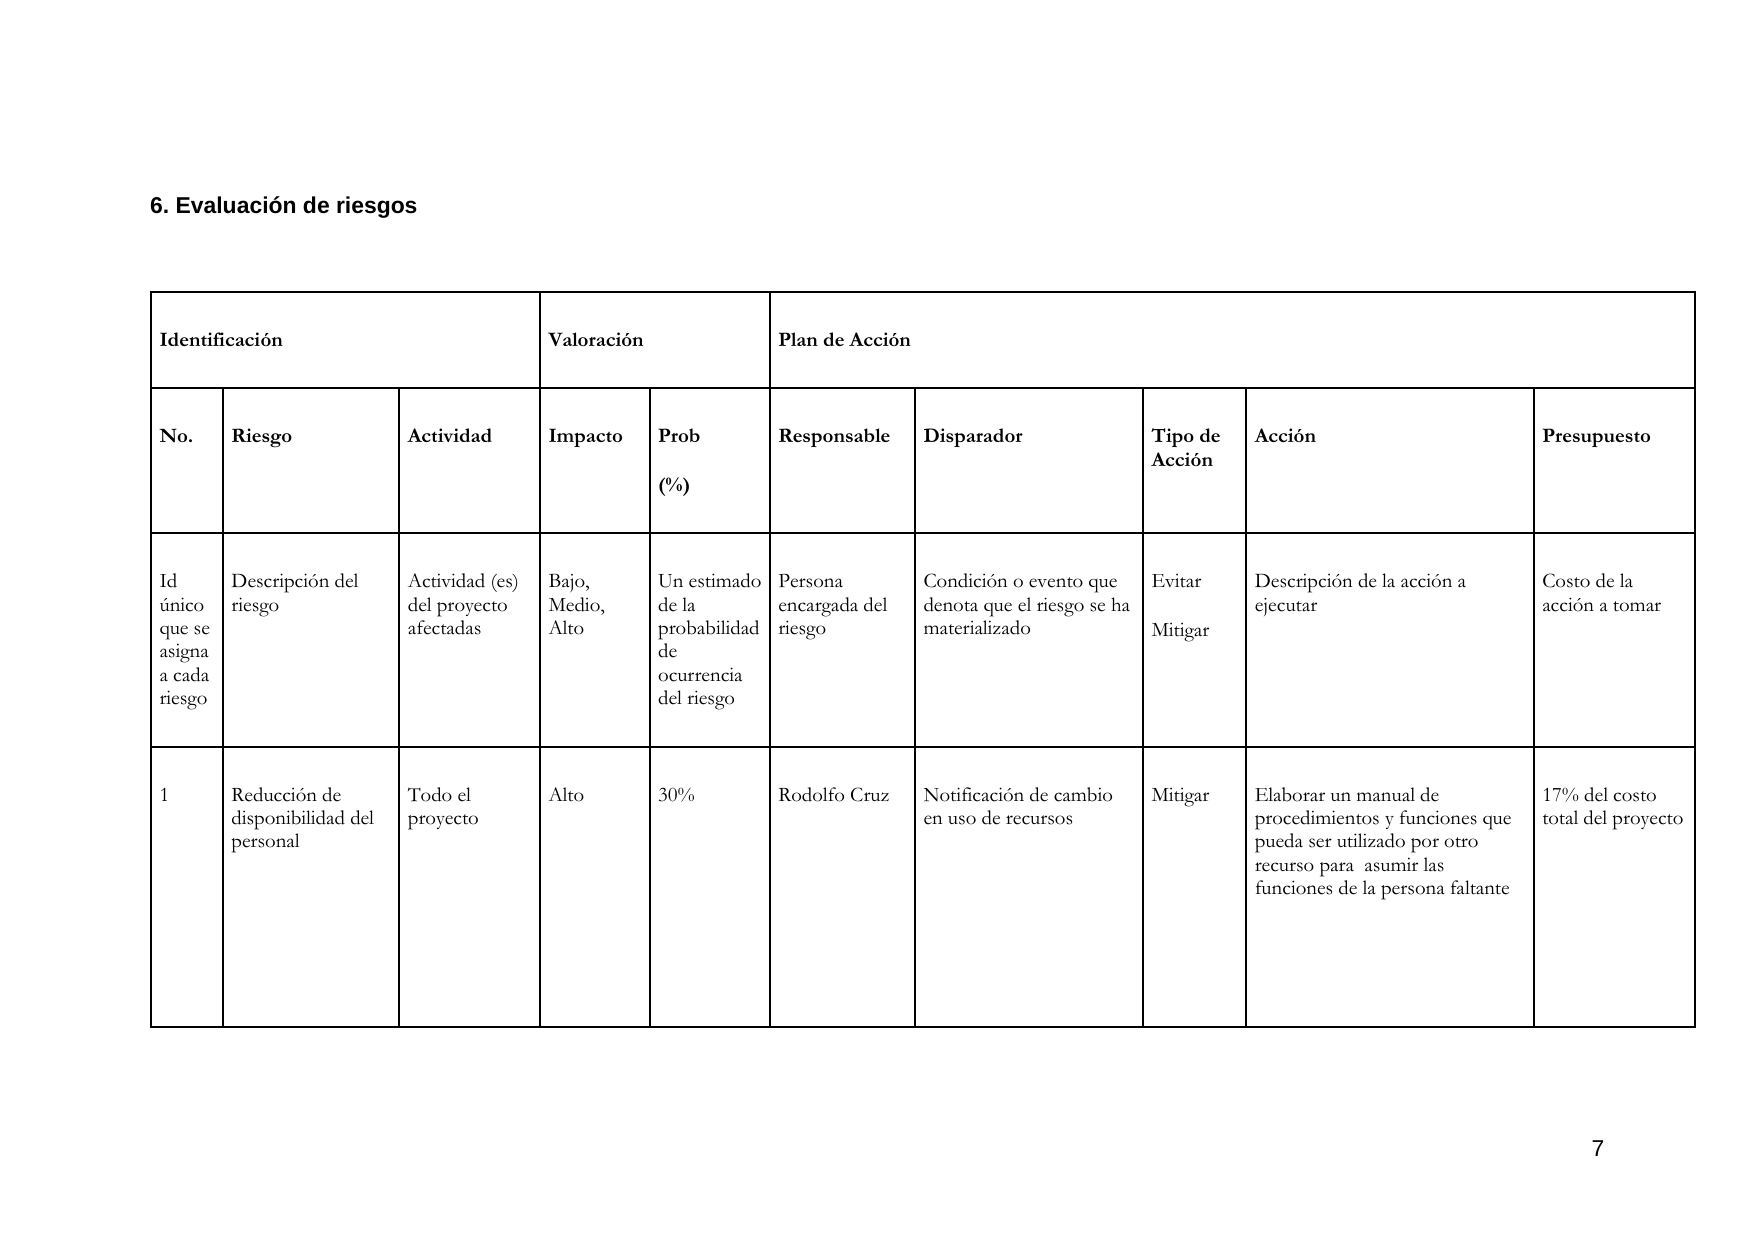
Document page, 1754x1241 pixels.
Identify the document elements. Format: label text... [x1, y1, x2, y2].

table_cell Alto [541, 748, 649, 1026]
table_cell Descripción de la acción a ejecutar [1247, 534, 1533, 746]
table_cell Todo el proyecto [400, 748, 539, 1026]
table_cell Costo de la acción a tomar [1535, 534, 1694, 746]
table_cell Disparador [916, 389, 1142, 532]
table_cell Prob (%) [651, 389, 769, 532]
table_cell Responsable [771, 389, 914, 532]
table_cell Tipo de Acción [1144, 389, 1245, 532]
table_cell Descripción del riesgo [224, 534, 398, 746]
table_header Identificación [152, 293, 539, 387]
table_cell Riesgo [224, 389, 398, 532]
subtitle 6. Evaluación de riesgos [150, 192, 1604, 218]
table_cell Rodolfo Cruz [771, 748, 914, 1026]
table_cell Actividad [400, 389, 539, 532]
table_cell Un estimado de la probabilidad de ocurrencia del riesgo [651, 534, 769, 746]
table_cell 1 [152, 748, 222, 1026]
table_cell Reducción de disponibilidad del personal [224, 748, 398, 1026]
table_cell Presupuesto [1535, 389, 1694, 532]
table_cell Acción [1247, 389, 1533, 532]
table_cell Actividad (es) del proyecto afectadas [400, 534, 539, 746]
table_cell Elaborar un manual de procedimientos y funciones que pueda ser utilizado por otro recurso para asumir las funciones de la persona faltante [1247, 748, 1533, 1026]
table_cell Persona encargada del riesgo [771, 534, 914, 746]
table_cell 17% del costo total del proyecto [1535, 748, 1694, 1026]
table_header Valoración [541, 293, 769, 387]
table_cell No. [152, 389, 222, 532]
table_cell 30% [651, 748, 769, 1026]
table_cell Condición o evento que denota que el riesgo se ha materializado [916, 534, 1142, 746]
table_cell Id único que se asigna a cada riesgo [152, 534, 222, 746]
table_header Plan de Acción [771, 293, 1694, 387]
table_cell Impacto [541, 389, 649, 532]
table_cell Notificación de cambio en uso de recursos [916, 748, 1142, 1026]
table_cell Mitigar [1144, 748, 1245, 1026]
table_cell Evitar Mitigar [1144, 534, 1245, 746]
table_cell Bajo, Medio, Alto [541, 534, 649, 746]
